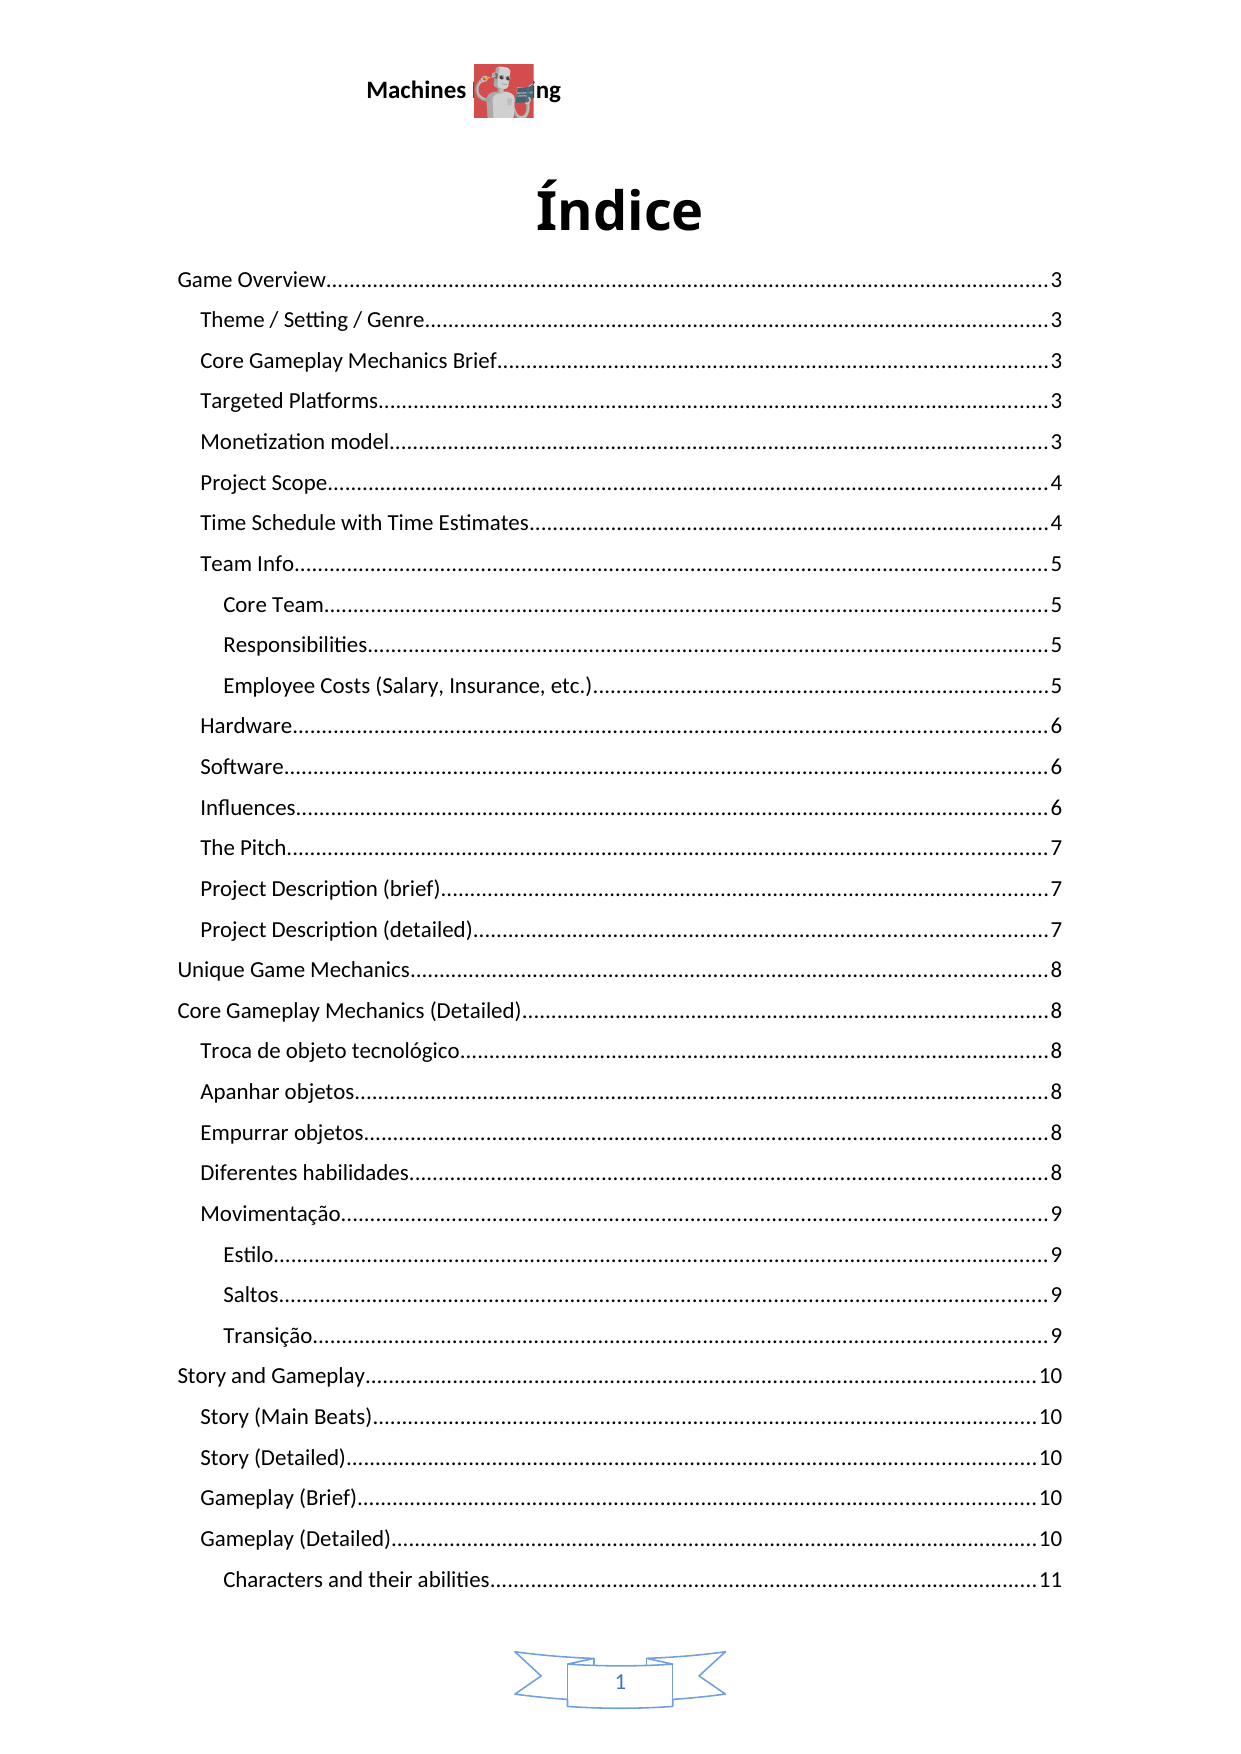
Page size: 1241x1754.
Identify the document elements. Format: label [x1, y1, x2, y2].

picture [474, 64, 534, 118]
